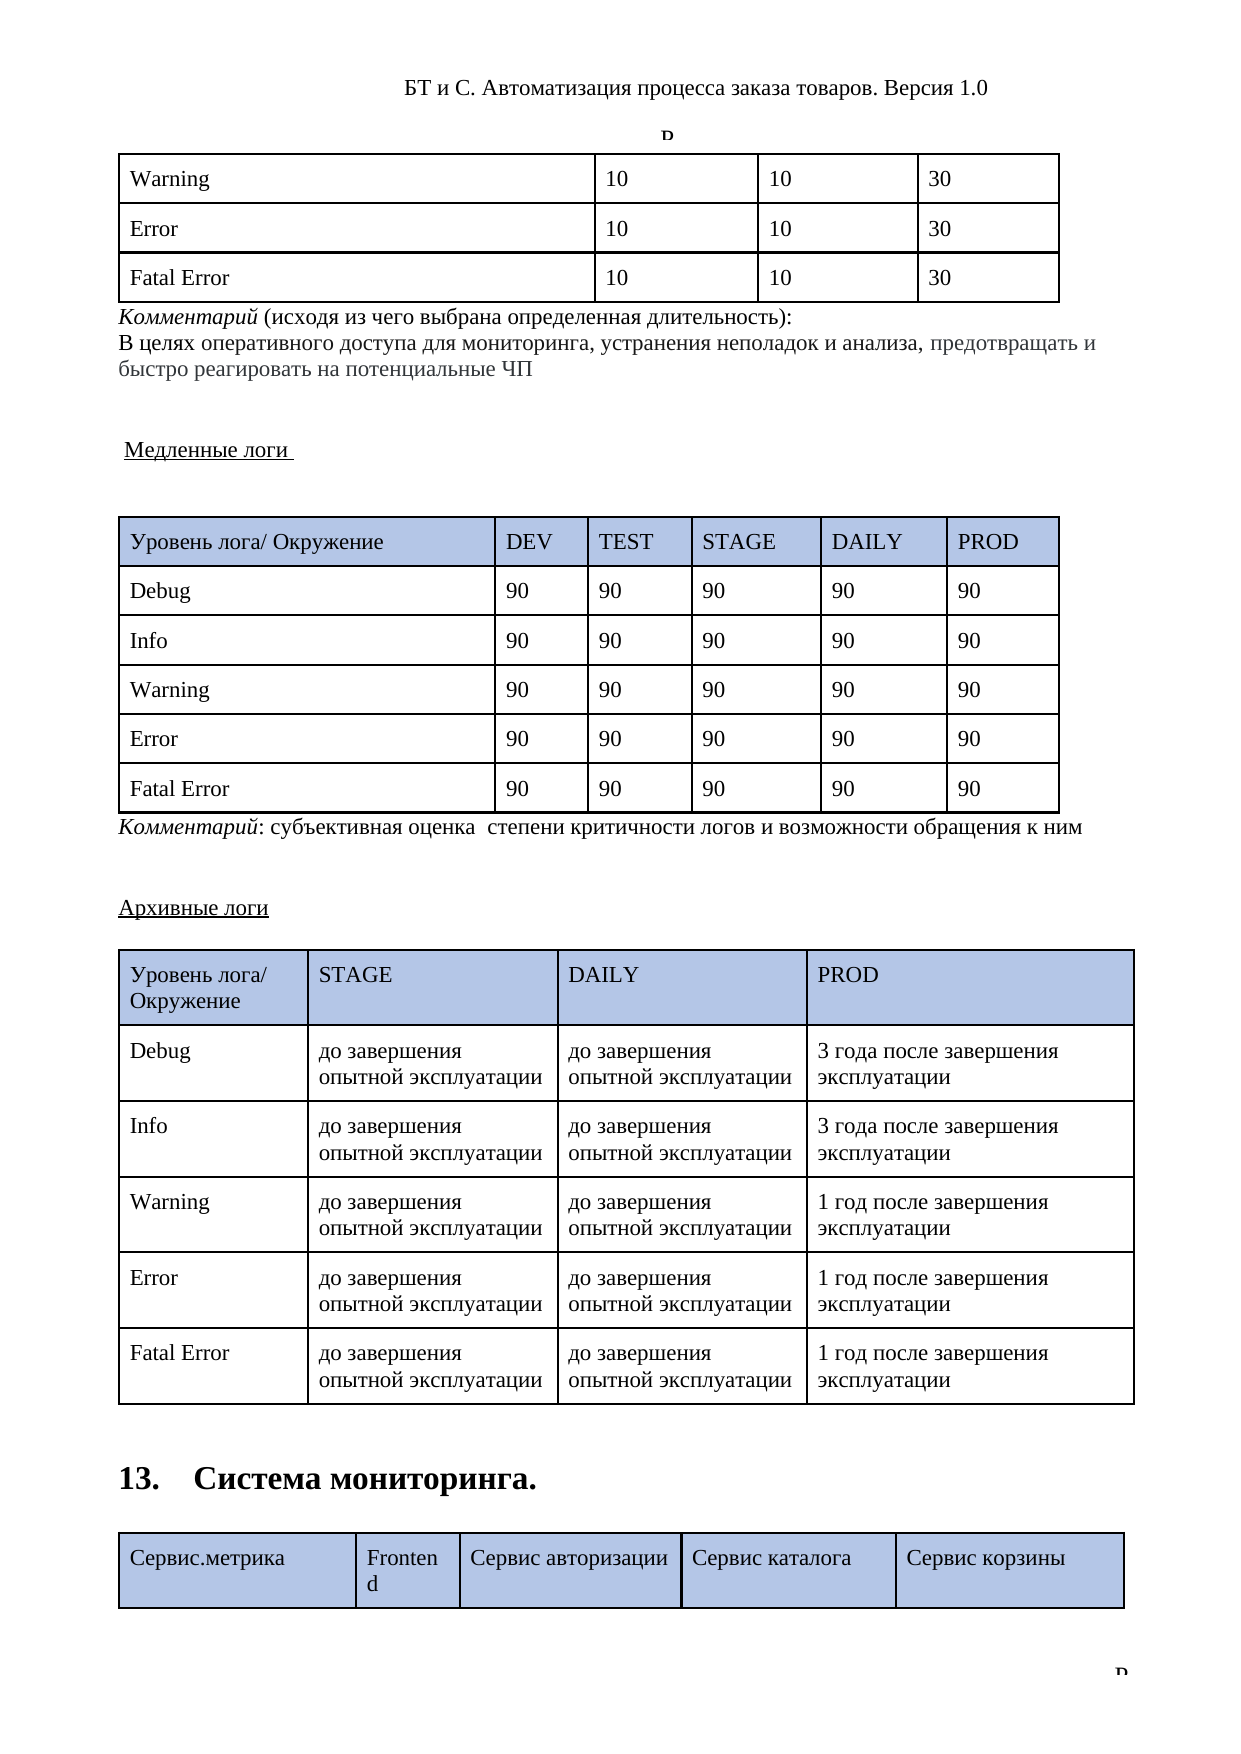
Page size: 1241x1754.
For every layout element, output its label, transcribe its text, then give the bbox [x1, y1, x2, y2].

table_cell 90 [948, 567, 1058, 614]
table_cell 10 [596, 204, 757, 251]
table_cell 1 год после завершения эксплуатации [808, 1329, 1133, 1402]
table_cell 3 года после завершения эксплуатации [808, 1026, 1133, 1100]
table_cell 10 [759, 155, 917, 202]
table_header TEST [589, 518, 691, 565]
table_cell Warning [120, 666, 494, 713]
table_cell 90 [693, 715, 820, 762]
table_cell 90 [693, 616, 820, 663]
table_cell Error [120, 1253, 307, 1327]
table_cell до завершения опытной эксплуатации [309, 1253, 557, 1327]
table_cell Debug [120, 1026, 307, 1100]
table_cell до завершения опытной эксплуатации [309, 1178, 557, 1251]
text В целях оперативного доступа для мониторинга, устранения неполадок и анализа, предотвращать и быстро реагировать на потенциальные ЧП [533, 329, 1125, 382]
table_cell 90 [496, 764, 587, 811]
table_cell 1 год после завершения эксплуатации [808, 1178, 1133, 1251]
table_cell Error [120, 204, 594, 251]
table_cell Info [120, 616, 494, 663]
table_cell Fatal Error [120, 1329, 307, 1402]
table_cell 90 [822, 616, 946, 663]
text Комментарий: субъективная оценка степени критичности логов и возможности обращения к ним [118, 813, 1125, 840]
table_cell Fatal Error [120, 764, 494, 811]
table_cell 90 [693, 567, 820, 614]
table_cell 90 [589, 567, 691, 614]
table_cell до завершения опытной эксплуатации [559, 1253, 806, 1327]
table_cell 90 [948, 666, 1058, 713]
table_header Уровень лога/ Окружение [120, 951, 307, 1024]
table_cell Info [120, 1102, 307, 1176]
table_header STAGE [693, 518, 820, 565]
table_cell до завершения опытной эксплуатации [309, 1329, 557, 1402]
table_header Frontend [357, 1534, 459, 1607]
table_cell 90 [496, 616, 587, 663]
table_cell 90 [496, 567, 587, 614]
table_cell 90 [496, 666, 587, 713]
text Медленные логи [118, 436, 1125, 462]
table_cell Fatal Error [120, 254, 594, 301]
table_cell 90 [589, 715, 691, 762]
table_cell до завершения опытной эксплуатации [559, 1026, 806, 1100]
table_header Сервис.метрика [120, 1534, 355, 1607]
table_cell до завершения опытной эксплуатации [559, 1178, 806, 1251]
table_cell 90 [822, 666, 946, 713]
table_cell 90 [822, 567, 946, 614]
table_header Сервис авторизации [461, 1534, 680, 1607]
table_header DEV [496, 518, 587, 565]
table_cell Debug [120, 567, 494, 614]
table_cell 90 [589, 616, 691, 663]
table_header PROD [948, 518, 1058, 565]
table_cell 90 [496, 715, 587, 762]
table_header PROD [808, 951, 1133, 1024]
table_cell 10 [759, 254, 917, 301]
subtitle Система мониторинга. [118, 1458, 1125, 1497]
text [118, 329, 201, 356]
table_header Уровень лога/ Окружение [120, 518, 494, 565]
table_header Сервис каталога [683, 1534, 895, 1607]
table_cell 30 [919, 204, 1058, 251]
text Комментарий (исходя из чего выбрана определенная длительность): [118, 303, 1125, 329]
table_cell Warning [120, 155, 594, 202]
table_cell 30 [919, 254, 1058, 301]
table_cell до завершения опытной эксплуатации [559, 1102, 806, 1176]
table_cell до завершения опытной эксплуатации [309, 1102, 557, 1176]
table_header DAILY [559, 951, 806, 1024]
table_cell 90 [948, 764, 1058, 811]
table_cell 90 [948, 616, 1058, 663]
table_cell 90 [589, 764, 691, 811]
table_cell 90 [948, 715, 1058, 762]
table_header DAILY [822, 518, 946, 565]
table_header Сервис корзины [897, 1534, 1123, 1607]
table_cell 90 [822, 764, 946, 811]
table_cell Warning [120, 1178, 307, 1251]
table_cell 10 [596, 254, 757, 301]
table_cell 10 [596, 155, 757, 202]
table_cell 90 [693, 666, 820, 713]
table_cell 1 год после завершения эксплуатации [808, 1253, 1133, 1327]
table_cell 10 [759, 204, 917, 251]
table_cell 90 [693, 764, 820, 811]
table_cell 90 [822, 715, 946, 762]
table_cell 30 [919, 155, 1058, 202]
table_cell Error [120, 715, 494, 762]
table_cell до завершения опытной эксплуатации [559, 1329, 806, 1402]
table_cell 3 года после завершения эксплуатации [808, 1102, 1133, 1176]
table_cell 90 [589, 666, 691, 713]
table_cell до завершения опытной эксплуатации [309, 1026, 557, 1100]
text Архивные логи [118, 893, 1125, 920]
table_header STAGE [309, 951, 557, 1024]
